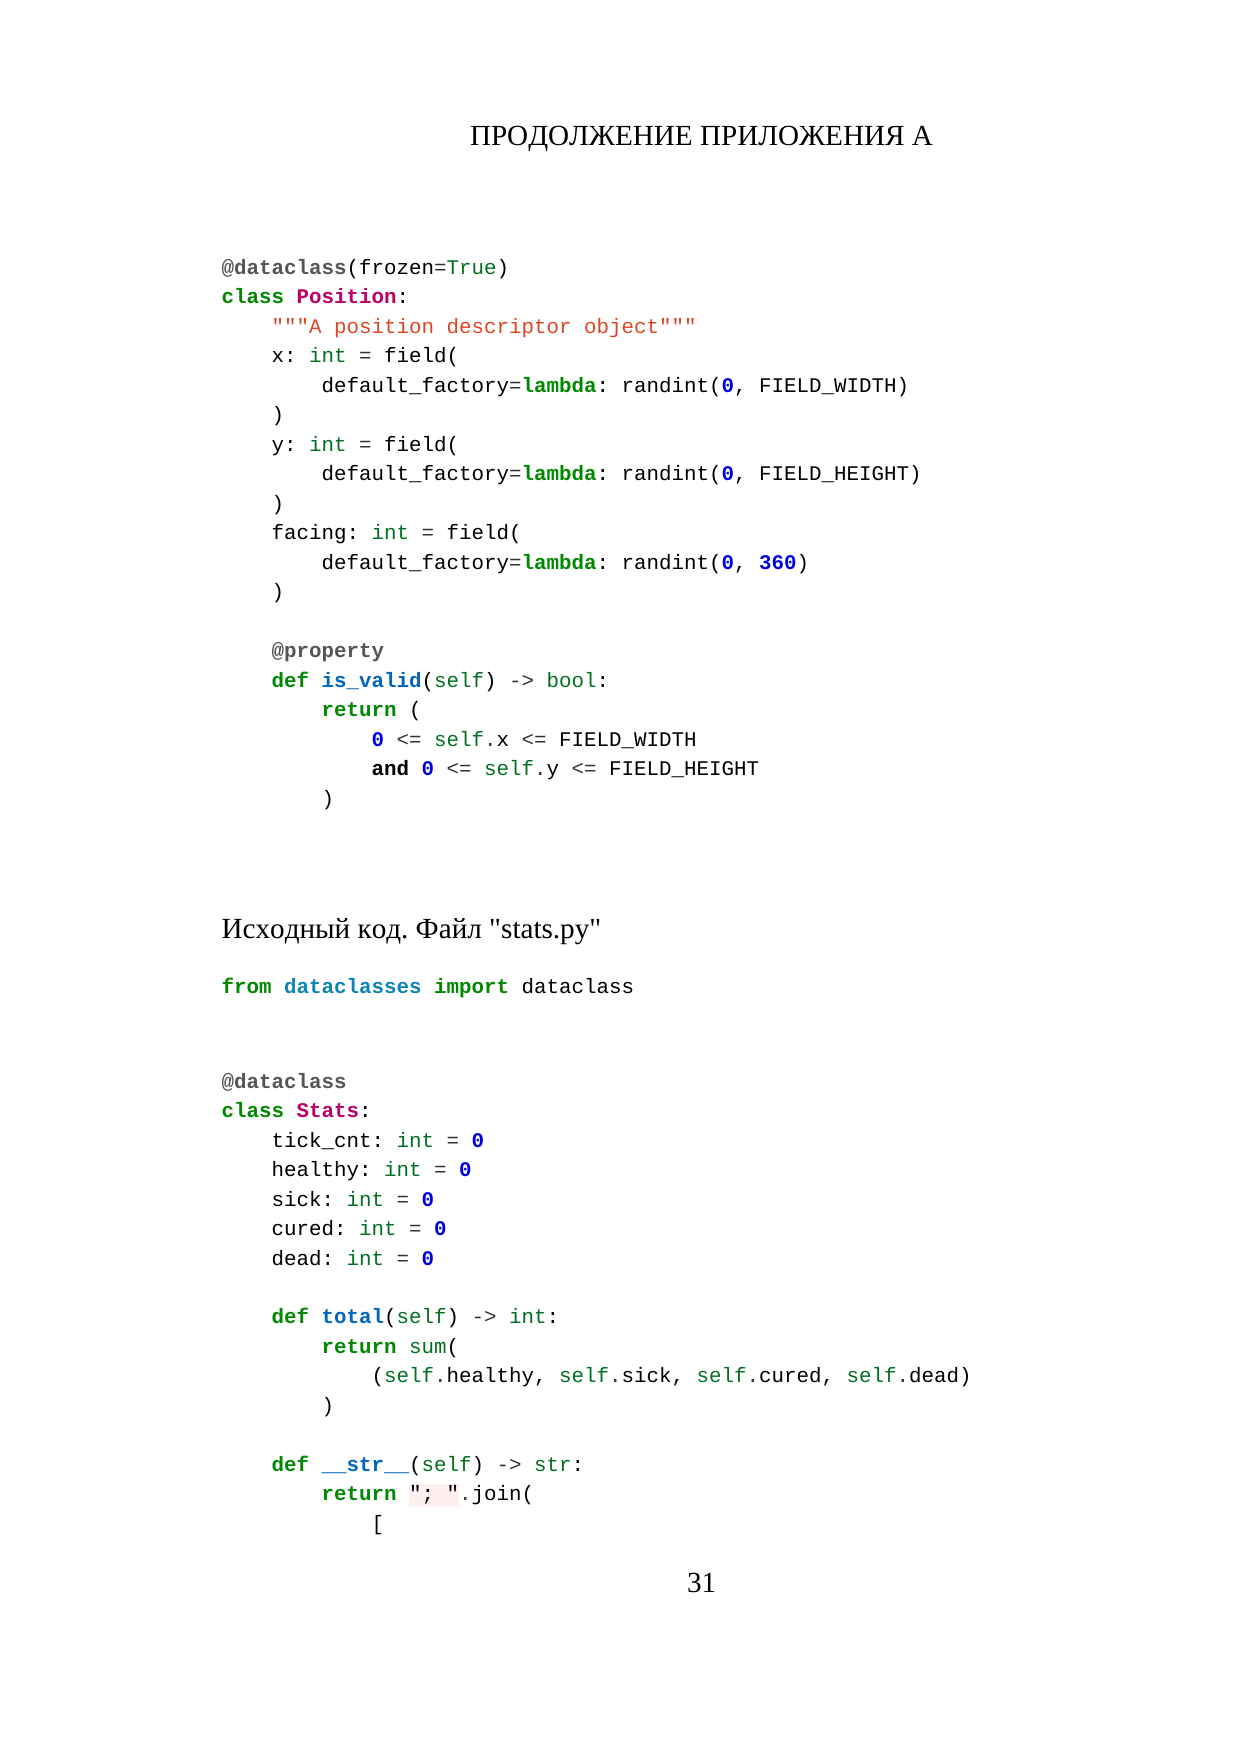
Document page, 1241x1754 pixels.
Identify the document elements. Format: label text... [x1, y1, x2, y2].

text (self.healthy, self.sick, self.cured, self.dead) [148, 1366, 1181, 1389]
text sick: int = 0 [148, 1189, 1181, 1212]
text return "; ".join( [148, 1483, 1181, 1507]
text default_factory=lambda: randint(0, FIELD_WIDTH) [148, 375, 1181, 398]
text cured: int = 0 [148, 1218, 1181, 1242]
text @property [148, 640, 1181, 664]
text @dataclass(frozen=True) [148, 257, 1181, 281]
text """A position descriptor object""" [148, 316, 1181, 339]
text class Stats: [148, 1100, 1181, 1124]
text ) [148, 788, 1181, 811]
text y: int = field( [148, 434, 1181, 457]
text facing: int = field( [148, 522, 1181, 546]
text 0 <= self.x <= FIELD_WIDTH [148, 729, 1181, 752]
text ) [148, 1395, 1181, 1419]
text return sum( [148, 1336, 1181, 1360]
text def __str__(self) -> str: [148, 1454, 1181, 1478]
text def total(self) -> int: [148, 1307, 1181, 1330]
text return ( [148, 699, 1181, 723]
text [ [148, 1513, 1181, 1537]
text tick_cnt: int = 0 [148, 1130, 1181, 1153]
subtitle Продолжение приложения А [148, 118, 1181, 152]
text class Position: [148, 286, 1181, 310]
text and 0 <= self.y <= FIELD_HEIGHT [148, 758, 1181, 782]
text default_factory=lambda: randint(0, FIELD_HEIGHT) [148, 463, 1181, 487]
text from dataclasses import dataclass [148, 976, 1181, 1000]
list Исходный код. Файл "stats.py" [148, 911, 1181, 945]
text ) [148, 404, 1181, 428]
text healthy: int = 0 [148, 1159, 1181, 1183]
text default_factory=lambda: randint(0, 360) [148, 552, 1181, 575]
text def is_valid(self) -> bool: [148, 670, 1181, 693]
text x: int = field( [148, 345, 1181, 369]
text dead: int = 0 [148, 1248, 1181, 1271]
text ) [148, 581, 1181, 605]
text @dataclass [148, 1071, 1181, 1094]
text ) [148, 493, 1181, 516]
